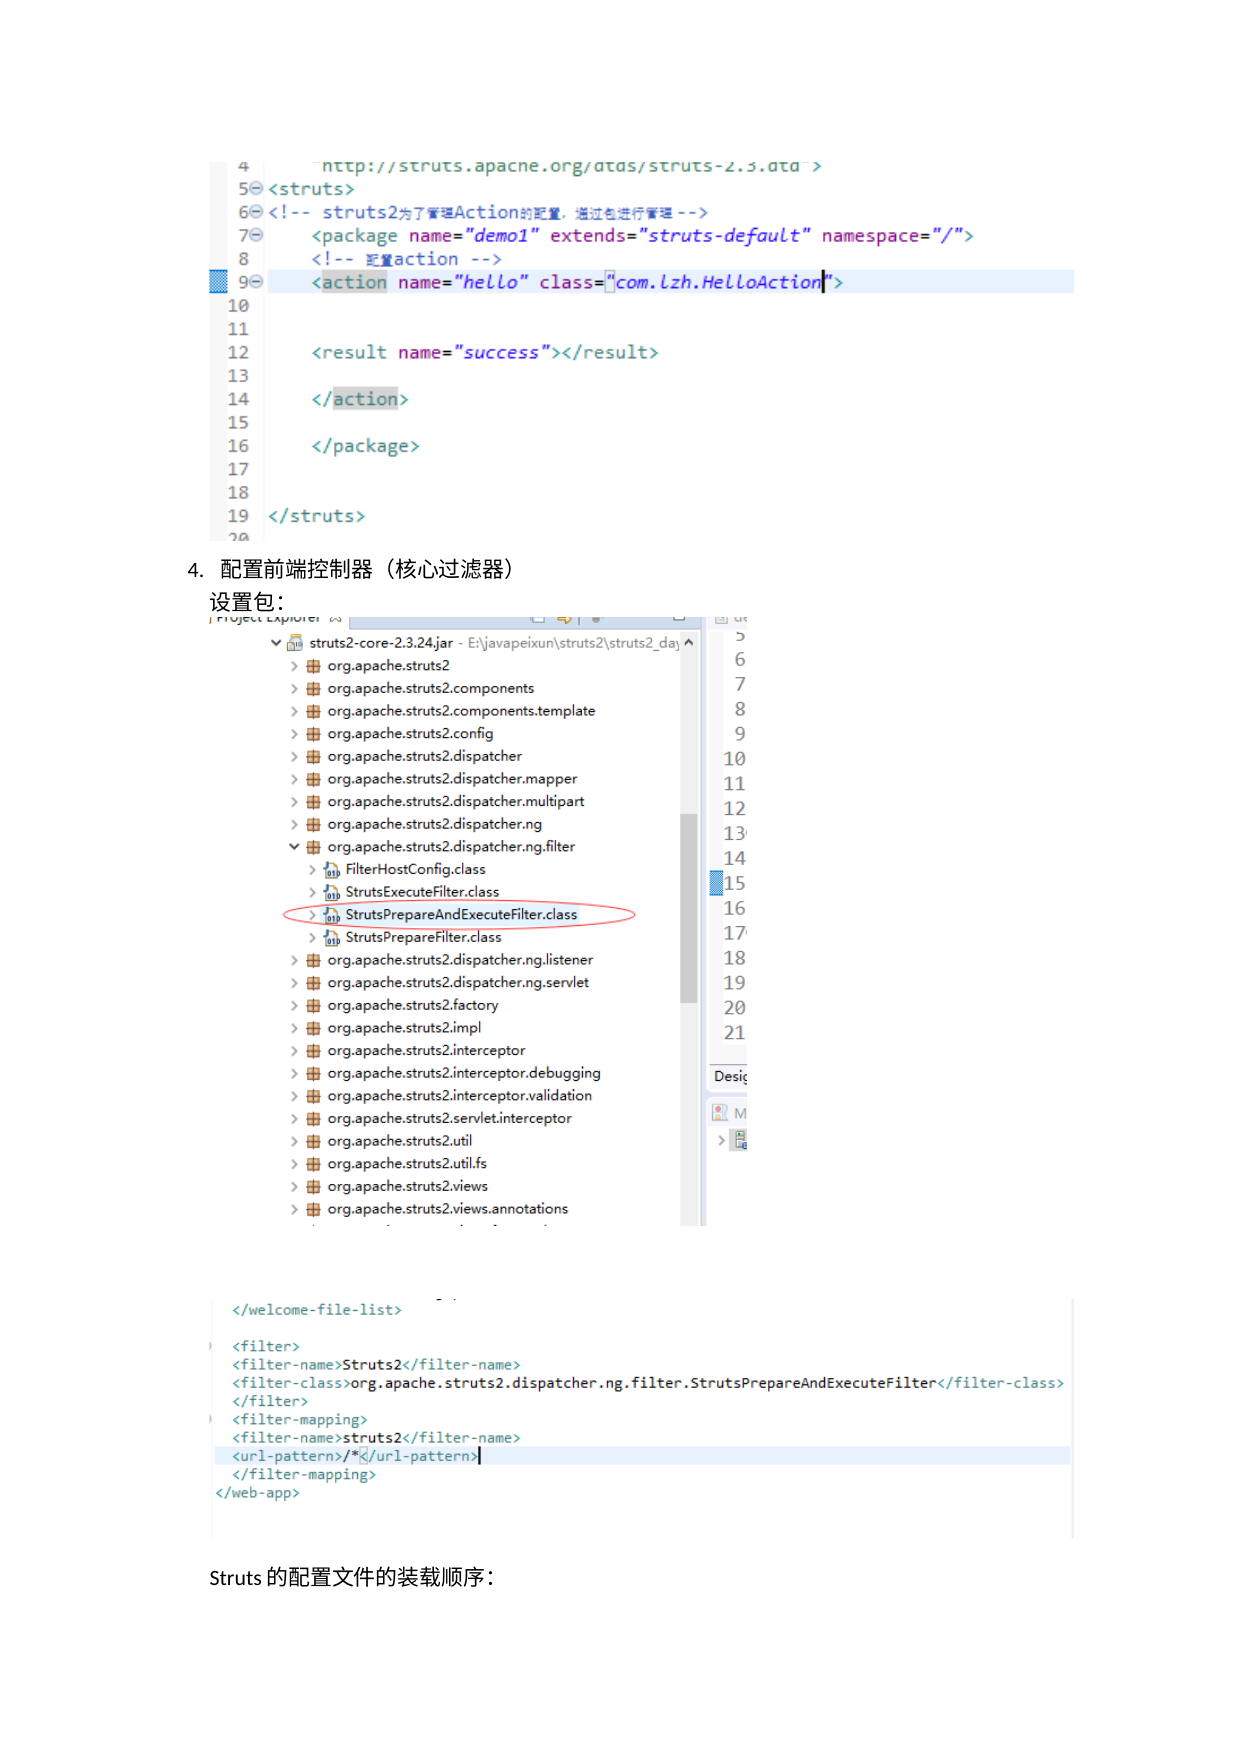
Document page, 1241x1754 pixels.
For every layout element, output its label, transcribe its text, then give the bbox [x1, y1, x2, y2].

list 配置前端控制器（核心过滤器） [187, 552, 1053, 584]
picture [209, 617, 747, 1226]
picture [209, 1299, 1074, 1539]
list Struts的配置文件的装载顺序： [209, 1559, 1053, 1592]
list 设置包： [209, 584, 1053, 617]
picture [209, 162, 1075, 541]
